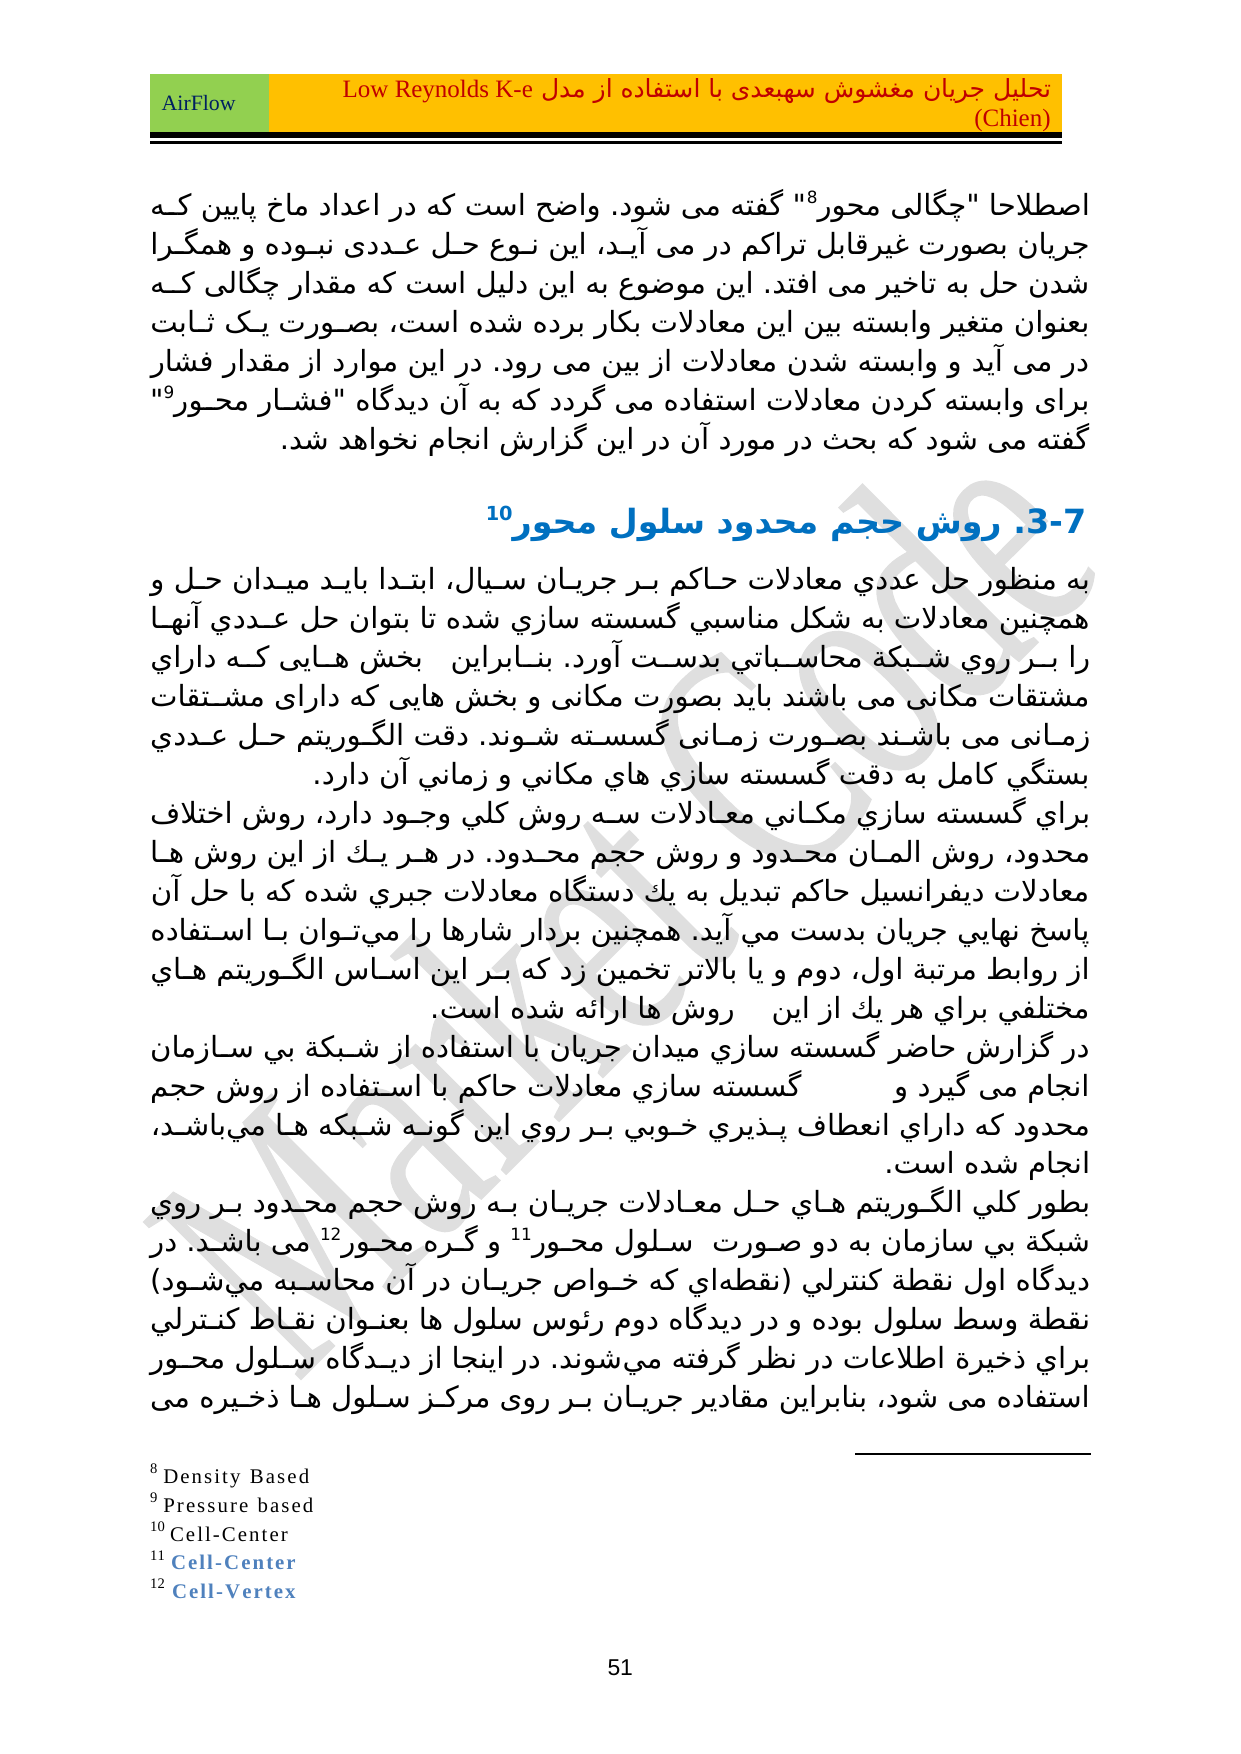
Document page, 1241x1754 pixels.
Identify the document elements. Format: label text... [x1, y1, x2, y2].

text روش حجم محدود سلول محور [150, 503, 1002, 542]
text در گزارش حاضر گسسته سازي ميدان جريان با استفاده از شبكة بي سازمان انجام می گیرد و گسسته سازي معادلات حاكم با استفاده از روش حجم محدود كه داراي انعطاف پذيري خوبي بر روي اين گونه شبكه ها مي‌باشد، انجام شده است. [150, 1030, 1090, 1181]
text به منظور حل عددي معادلات حاكم بر جريان سيال، ابتدا باید میدان حل و همچنین معادلات به شکل مناسبي گسسته سازي شده تا بتوان حل عددي آنها را بر روي شبكة محاسباتي بدست آورد. بنابراین بخش هایی كه داراي مشتقات مكانی می باشند باید بصورت مکانی و بخش هایی که دارای مشتقات زمانی می باشند بصورت زمانی گسسته شوند. دقت الگوريتم حل عددي بستگي كامل به دقت گسسته سازي هاي مكاني و زماني آن دارد. [150, 562, 1090, 791]
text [150, 188, 1090, 456]
text براي گسسته سازي مكاني معادلات سه روش كلي وجود دارد، روش اختلاف محدود، ‌روش المان محدود و روش حجم محدود. در هر يك از این روش ها معادلات ديفرانسيل حاكم تبديل به يك دستگاه معادلات جبري شده كه با حل آن پاسخ نهايي جريان بدست مي آيد. همچنين بردار شارها را مي‌توان با استفاده از روابط مرتبة اول، دوم و يا بالاتر تخمين زد كه بر اين اساس الگوريتم هاي مختلفي براي هر يك از این روش ها ارائه شده است. [150, 796, 1090, 1025]
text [150, 1186, 1090, 1414]
